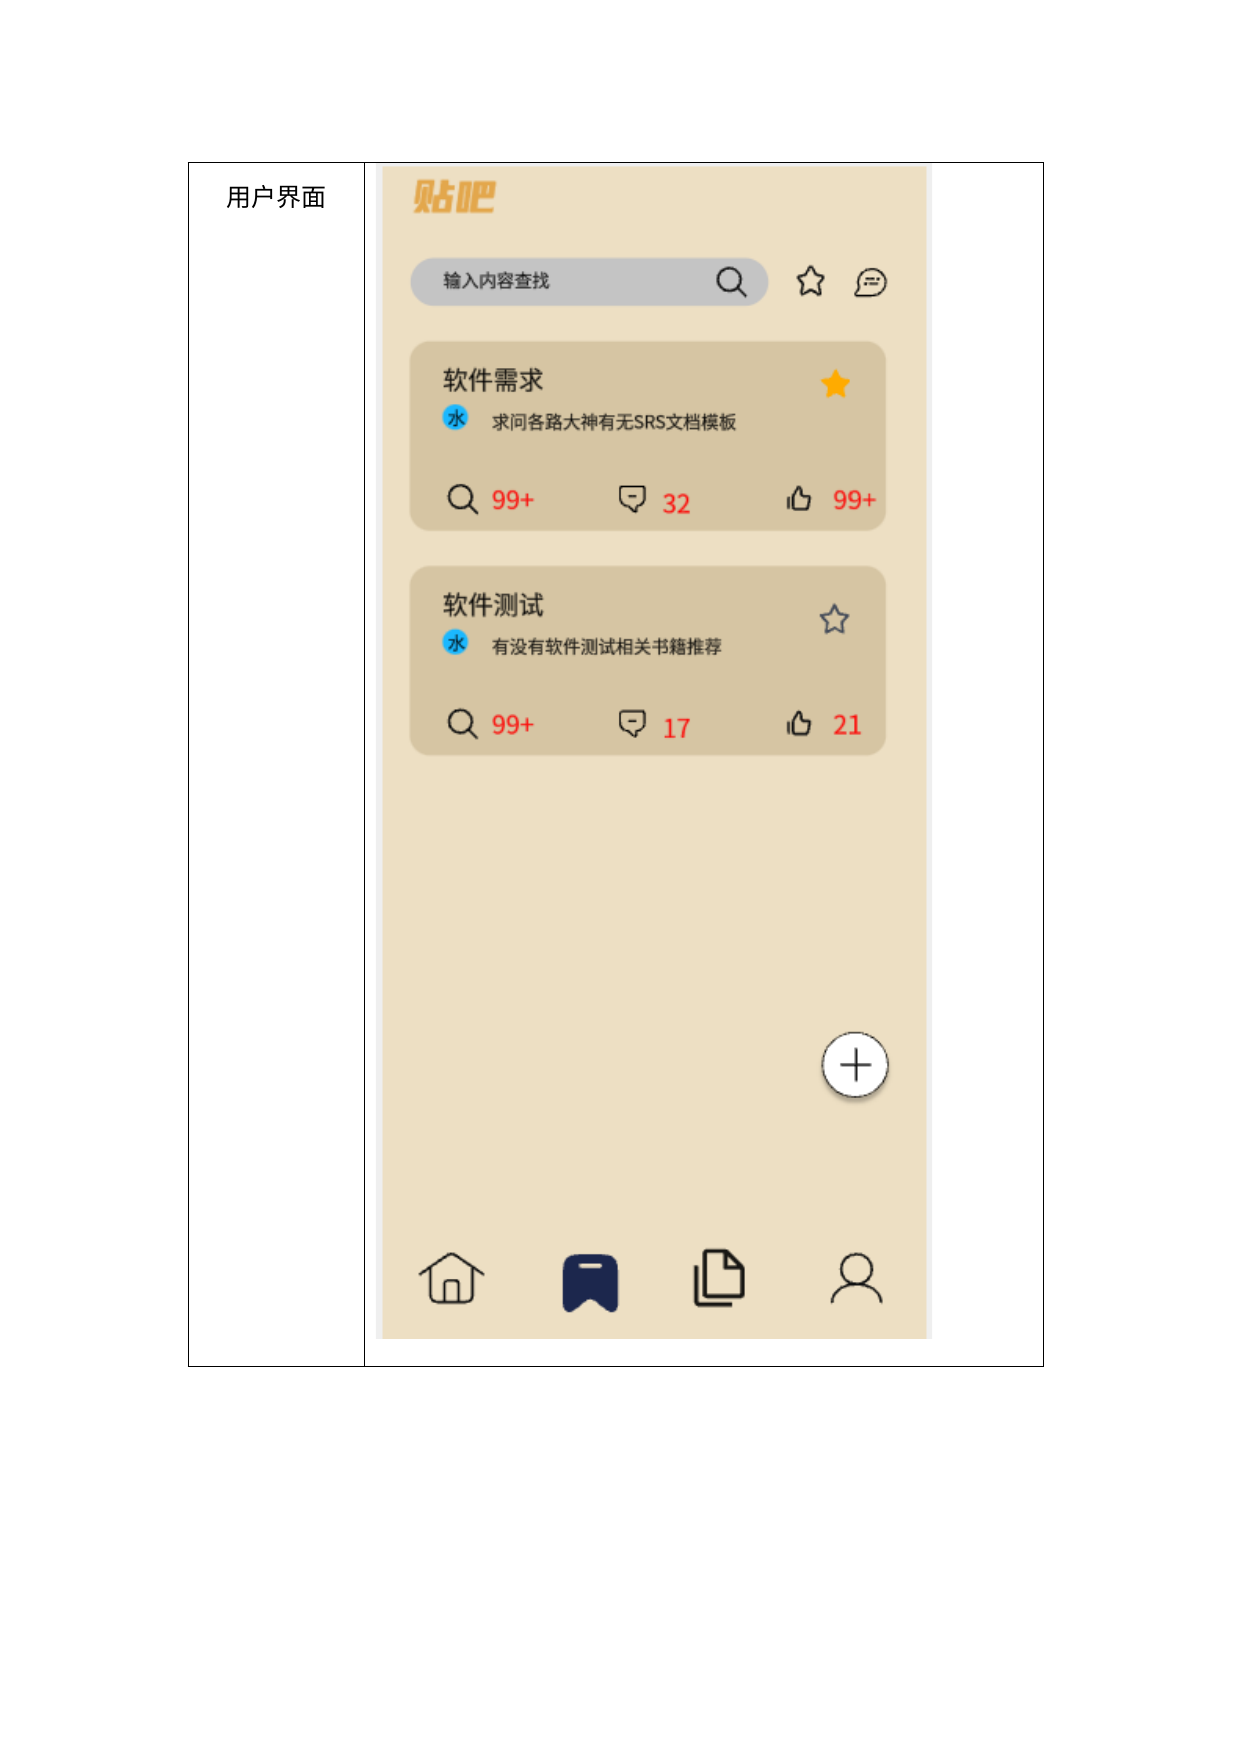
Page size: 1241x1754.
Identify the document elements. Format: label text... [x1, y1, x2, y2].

table_cell 用户界面 [189, 163, 364, 1366]
table_cell [365, 163, 1043, 1366]
picture [375, 163, 933, 1339]
